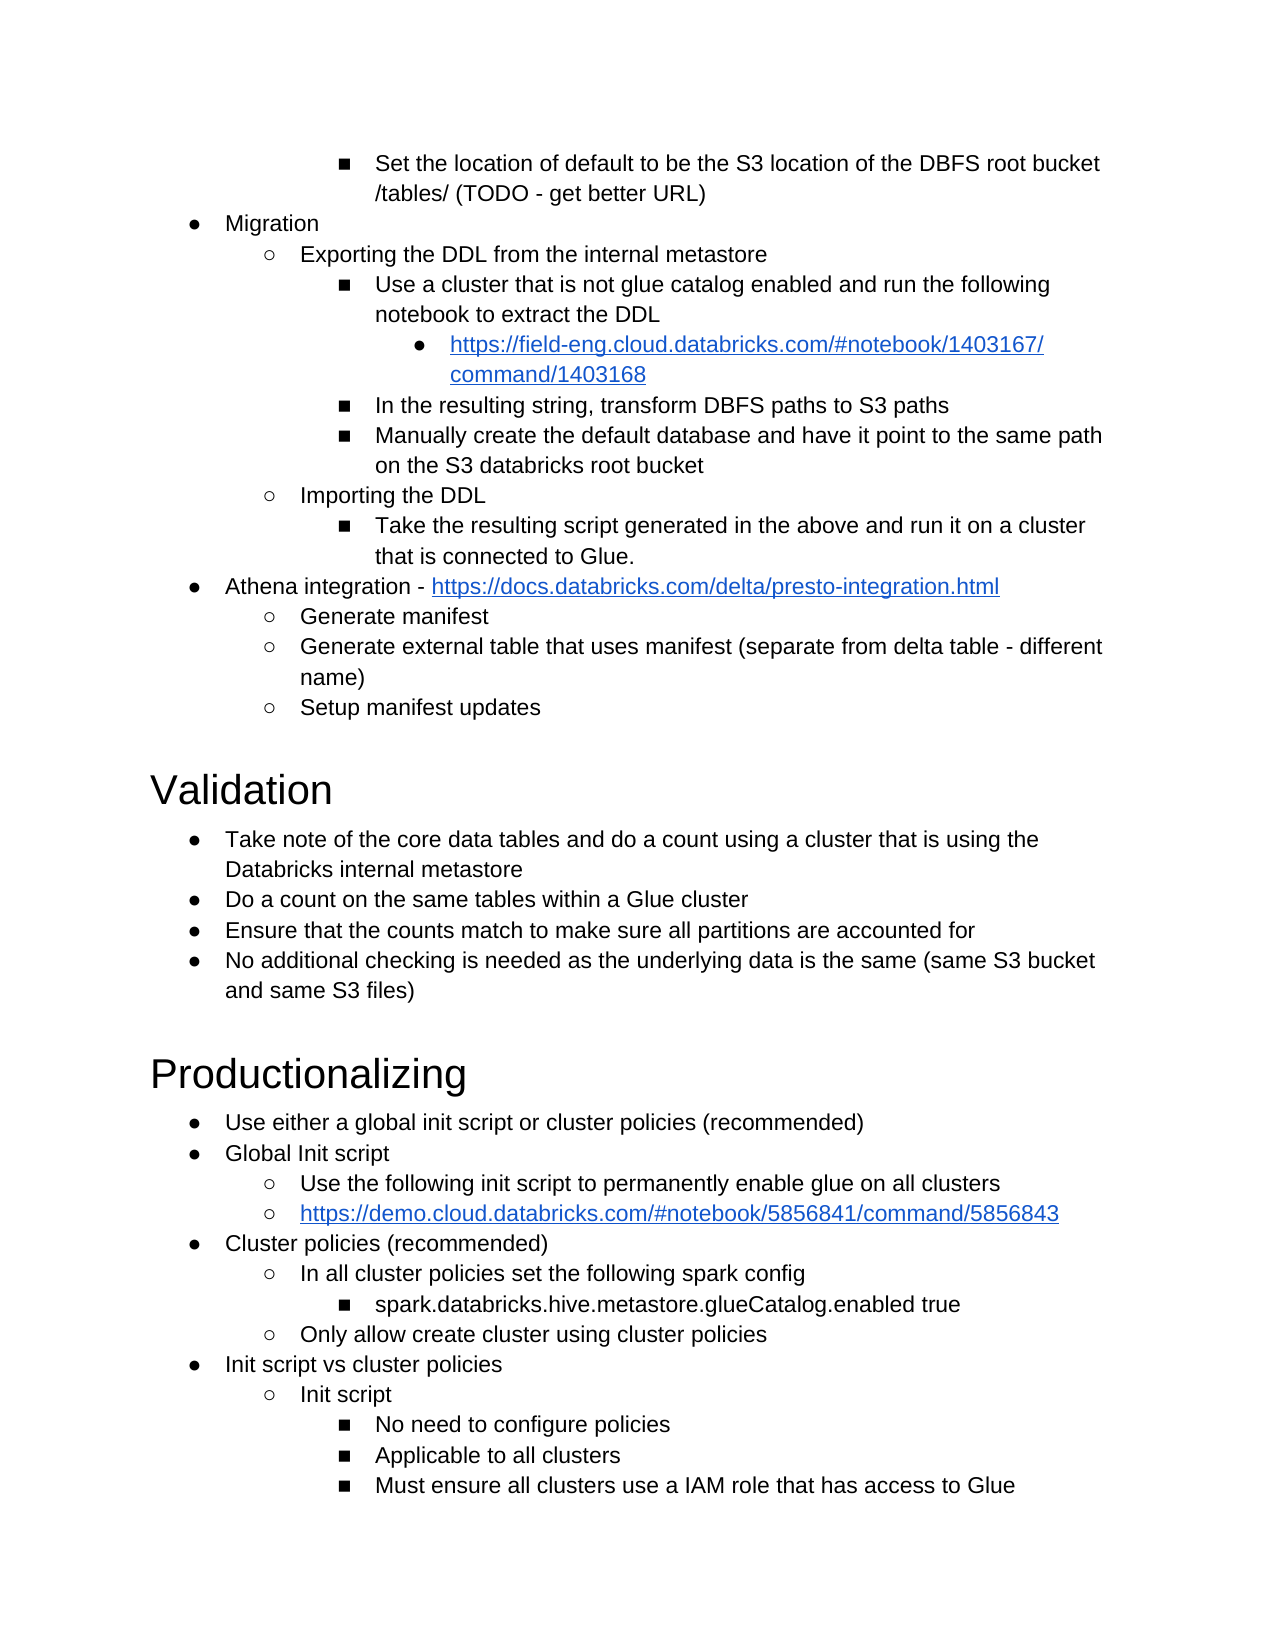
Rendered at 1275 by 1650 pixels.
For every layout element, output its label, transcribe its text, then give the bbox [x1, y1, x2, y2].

list Migration [187, 210, 1125, 237]
list Importing the DDL [262, 482, 1125, 509]
subtitle Productionalizing [150, 1049, 1125, 1097]
list Use either a global init script or cluster policies (recommended) [187, 1109, 1125, 1136]
list Generate external table that uses manifest (separate from delta table - different name) [262, 633, 1125, 690]
subtitle Validation [150, 766, 1125, 813]
list Use a cluster that is not glue catalog enabled and run the following notebook to extract the DDL [337, 271, 1125, 327]
list In the resulting string, transform DBFS paths to S3 paths [337, 392, 1125, 418]
list Set the location of default to be the S3 location of the DBFS root bucket /tables/ (TODO - get better URL) [337, 150, 1125, 207]
list Use the following init script to permanently enable glue on all clusters [262, 1170, 1125, 1196]
list Take the resulting script generated in the above and run it on a cluster that is connected to Glue. [337, 512, 1125, 569]
list Take note of the core data tables and do a count using a cluster that is using the Databricks internal metastore [187, 826, 1125, 883]
list Manually create the default database and have it point to the same path on the S3 databricks root bucket [337, 422, 1125, 478]
list https://field-eng.cloud.databricks.com/#notebook/1403167/command/1403168 [412, 331, 1125, 388]
list Init script vs cluster policies [187, 1351, 1125, 1377]
list Must ensure all clusters use a IAM role that has access to Glue [337, 1472, 1125, 1498]
list Init script [262, 1381, 1125, 1408]
list Applicable to all clusters [337, 1442, 1125, 1468]
list In all cluster policies set the following spark config [262, 1260, 1125, 1287]
list Cluster policies (recommended) [187, 1230, 1125, 1257]
list Ensure that the counts match to make sure all partitions are accounted for [187, 917, 1125, 943]
list No need to configure policies [337, 1411, 1125, 1438]
list Generate manifest [262, 603, 1125, 629]
list Global Init script [187, 1139, 1125, 1166]
list Do a count on the same tables within a Glue cluster [187, 886, 1125, 913]
list Exporting the DDL from the internal metastore [262, 241, 1125, 267]
list Setup manifest updates [262, 694, 1125, 720]
list spark.databricks.hive.metastore.glueCatalog.enabled true [337, 1291, 1125, 1317]
list Only allow create cluster using cluster policies [262, 1321, 1125, 1347]
list https://demo.cloud.databricks.com/#notebook/5856841/command/5856843 [262, 1200, 1125, 1226]
list No additional checking is needed as the underlying data is the same (same S3 bucket and same S3 files) [187, 947, 1125, 1003]
list Athena integration - https://docs.databricks.com/delta/presto-integration.html [187, 573, 1125, 599]
